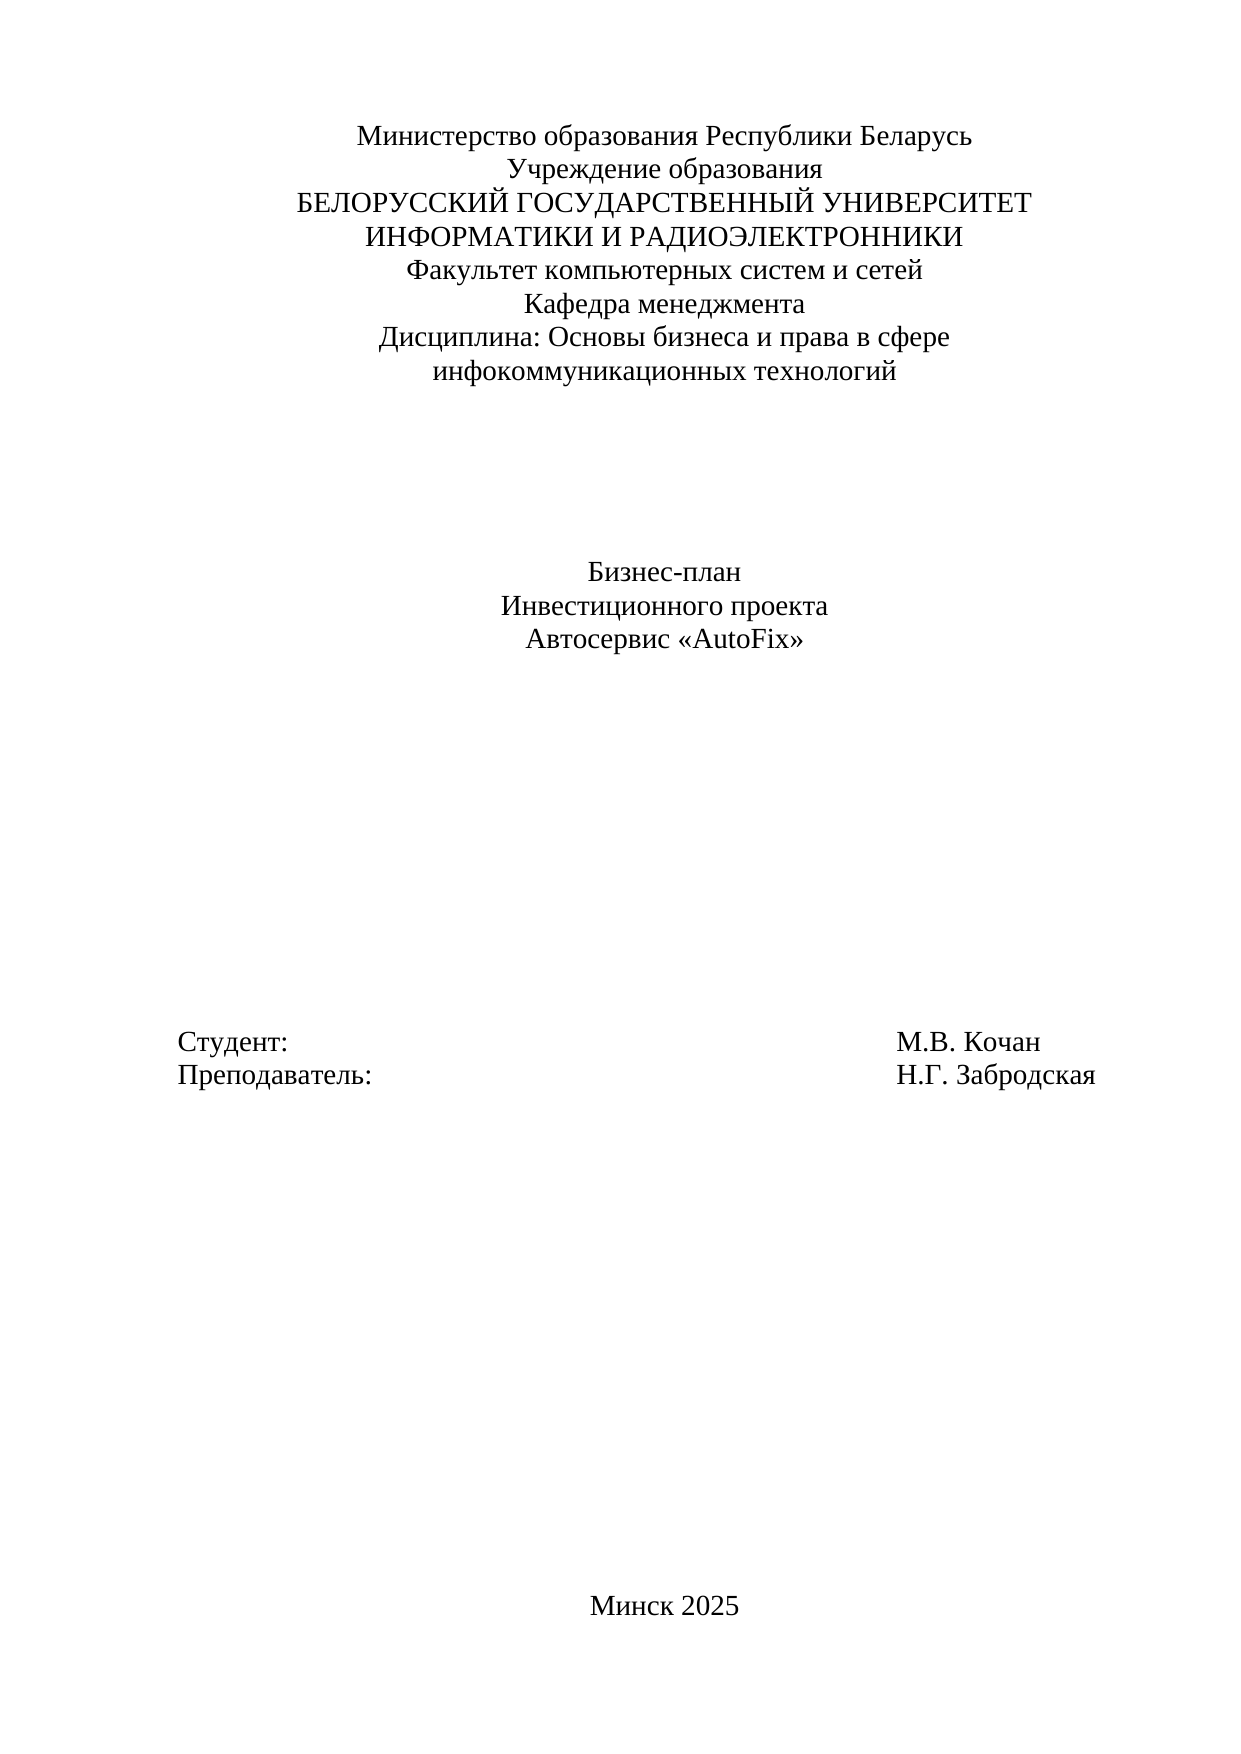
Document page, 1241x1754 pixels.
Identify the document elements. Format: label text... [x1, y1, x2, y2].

text Факультет компьютерных систем и сетей [177, 252, 1152, 286]
text БЕЛОРУССКИЙ ГОСУДАРСТВЕННЫЙ УНИВЕРСИТЕТ [177, 185, 1152, 219]
text Инвестиционного проекта [177, 588, 1152, 621]
text инфокоммуникационных технологий [177, 353, 1152, 386]
text Министерство образования Республики Беларусь [177, 118, 1152, 152]
text Минск 2025 [177, 1588, 1152, 1622]
text Автосервис «AutoFix» [177, 621, 1152, 655]
text Преподаватель: Н.Г. Забродская [177, 1057, 1152, 1152]
text Учреждение образования [177, 152, 1152, 185]
text Студент: М.В. Кочан [177, 1024, 1152, 1057]
text Дисциплина: Основы бизнеса и права в сфере [177, 319, 1152, 353]
text ИНФОРМАТИКИ И РАДИОЭЛЕКТРОННИКИ [177, 219, 1152, 252]
text Кафедра менеджмента [177, 286, 1152, 319]
text Бизнес-план [177, 554, 1152, 588]
